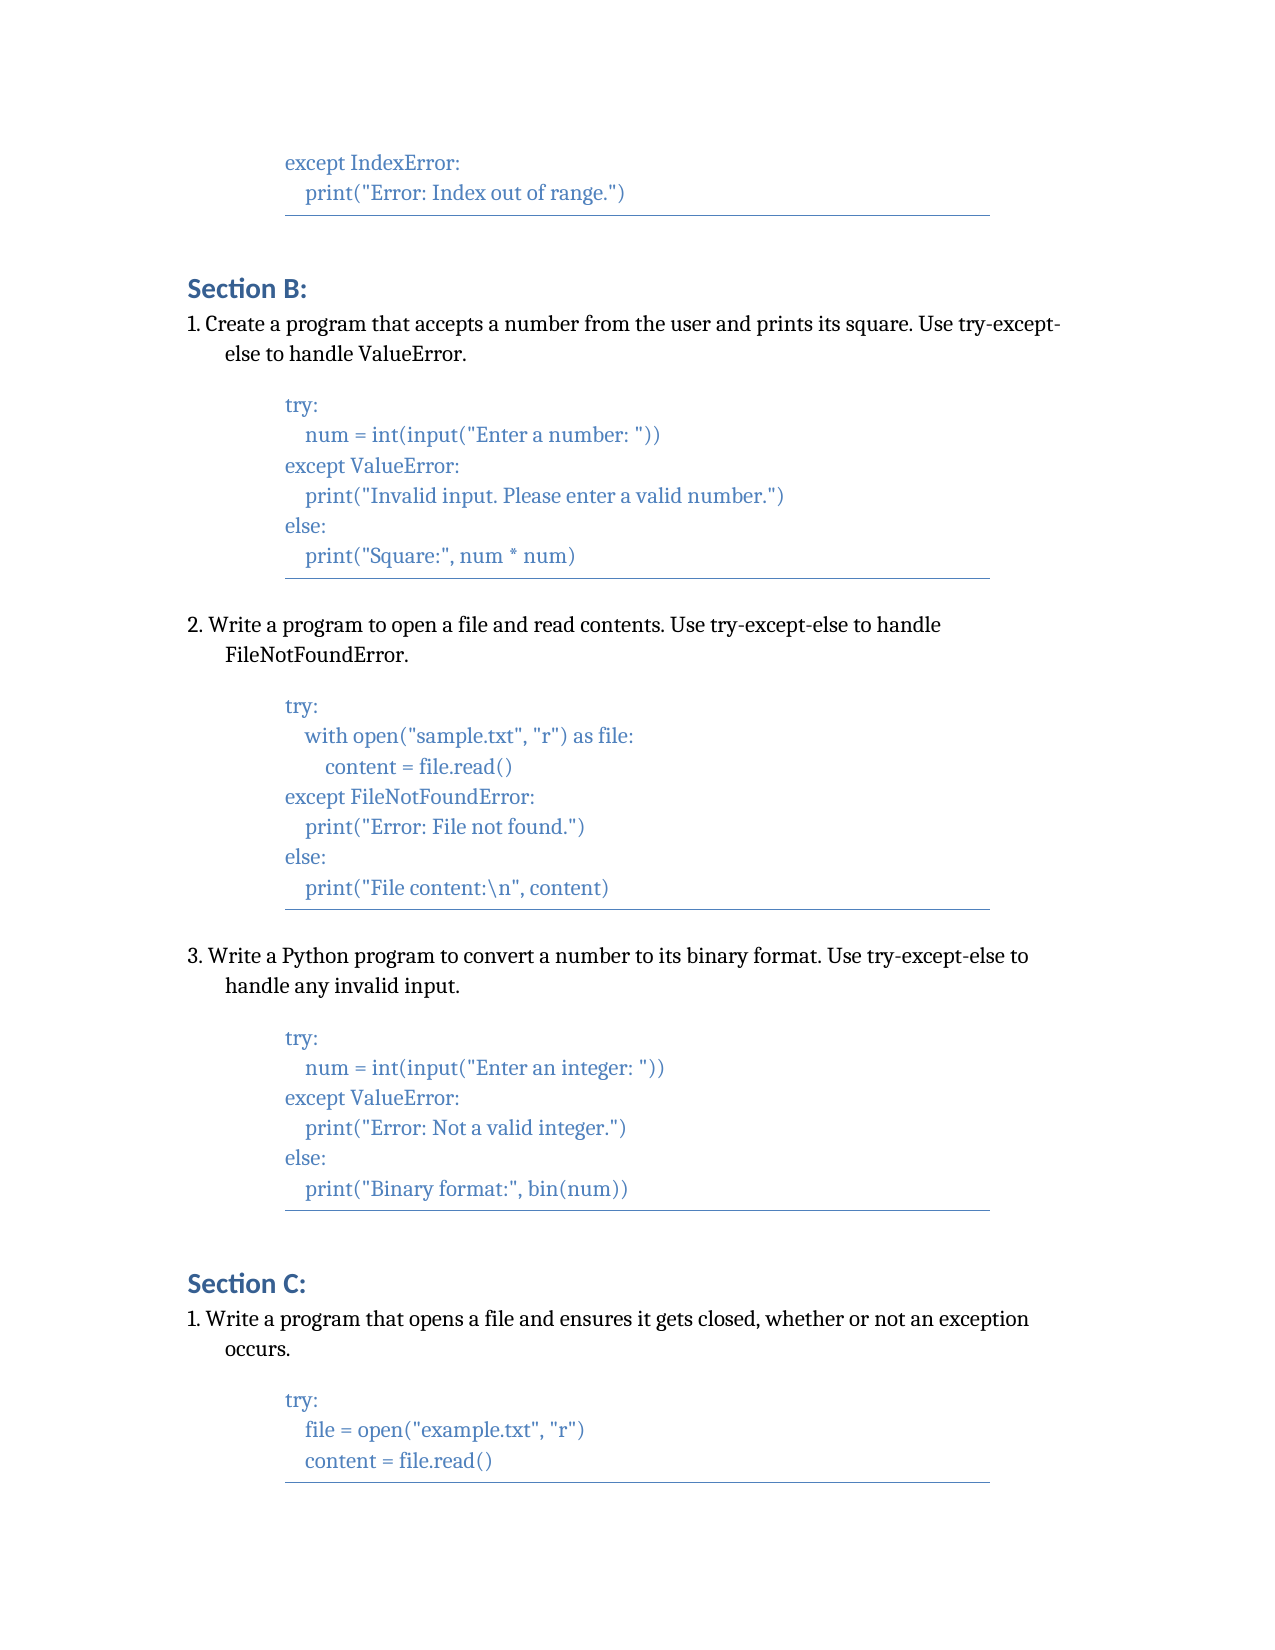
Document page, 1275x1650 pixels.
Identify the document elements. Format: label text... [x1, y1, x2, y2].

list 1. Write a program that opens a file and ensures it gets closed, whether or not an exception occurs. [187, 1306, 1087, 1362]
list 1. Create a program that accepts a number from the user and prints its square. Use try-except-else to handle ValueError. [187, 311, 1087, 367]
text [285, 1387, 990, 1482]
text try: num = int(input("Enter a number: ")) except ValueError: print("Invalid input. Please enter a valid number.") else: print("Square:", num * num) [285, 392, 990, 578]
subtitle Section B: [187, 270, 1087, 305]
list 2. Write a program to open a file and read contents. Use try-except-else to handle FileNotFoundError. [187, 612, 1087, 668]
list 3. Write a Python program to convert a number to its binary format. Use try-except-else to handle any invalid input. [187, 943, 1087, 999]
text try: num = int(input("Enter an integer: ")) except ValueError: print("Error: Not a valid integer.") else: print("Binary format:", bin(num)) [285, 1024, 990, 1210]
text try: with open("sample.txt", "r") as file: content = file.read() except FileNotFoundError: print("Error: File not found.") else: print("File content:\n", content) [285, 693, 990, 909]
subtitle Section C: [187, 1265, 1087, 1301]
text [285, 150, 990, 215]
